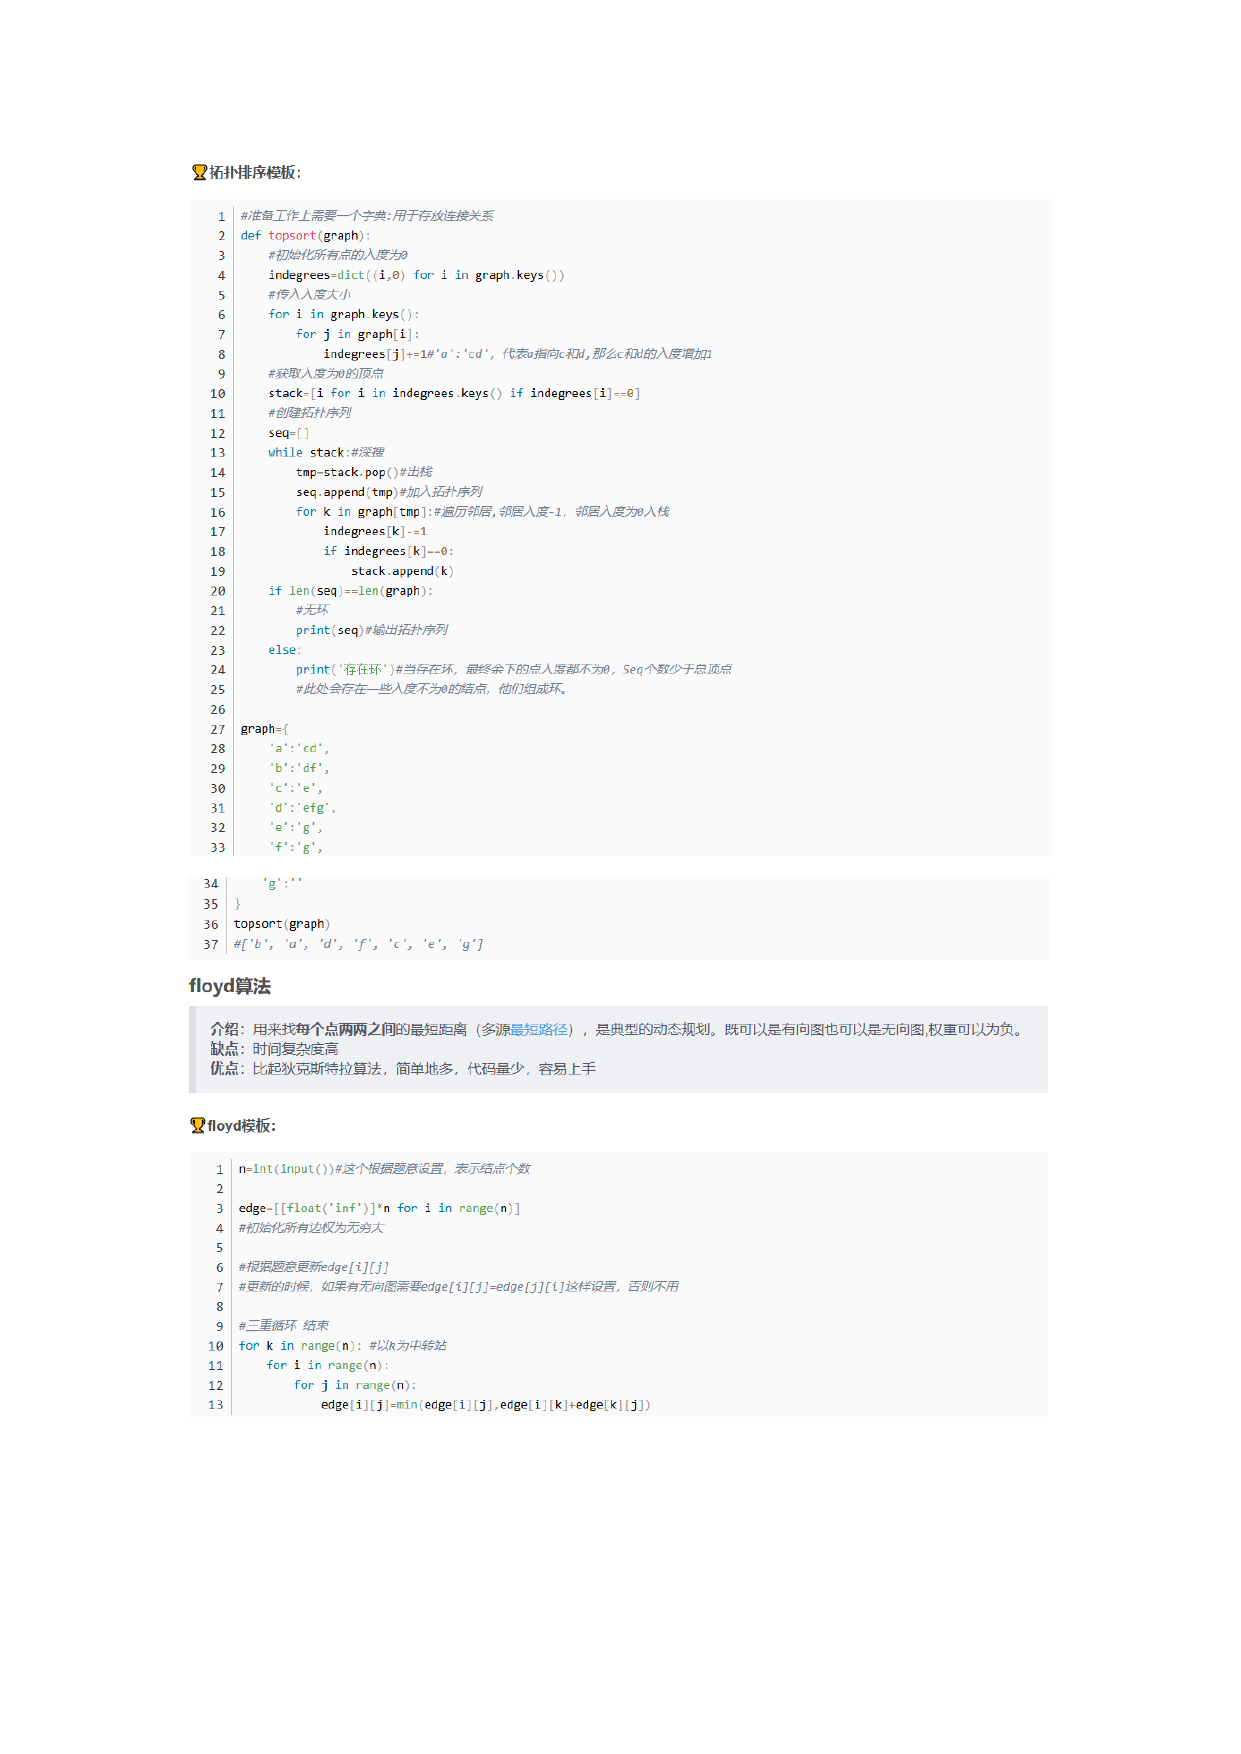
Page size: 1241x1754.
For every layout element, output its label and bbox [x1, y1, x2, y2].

picture [187, 162, 1053, 856]
picture [187, 877, 1053, 965]
picture [187, 974, 1053, 1417]
